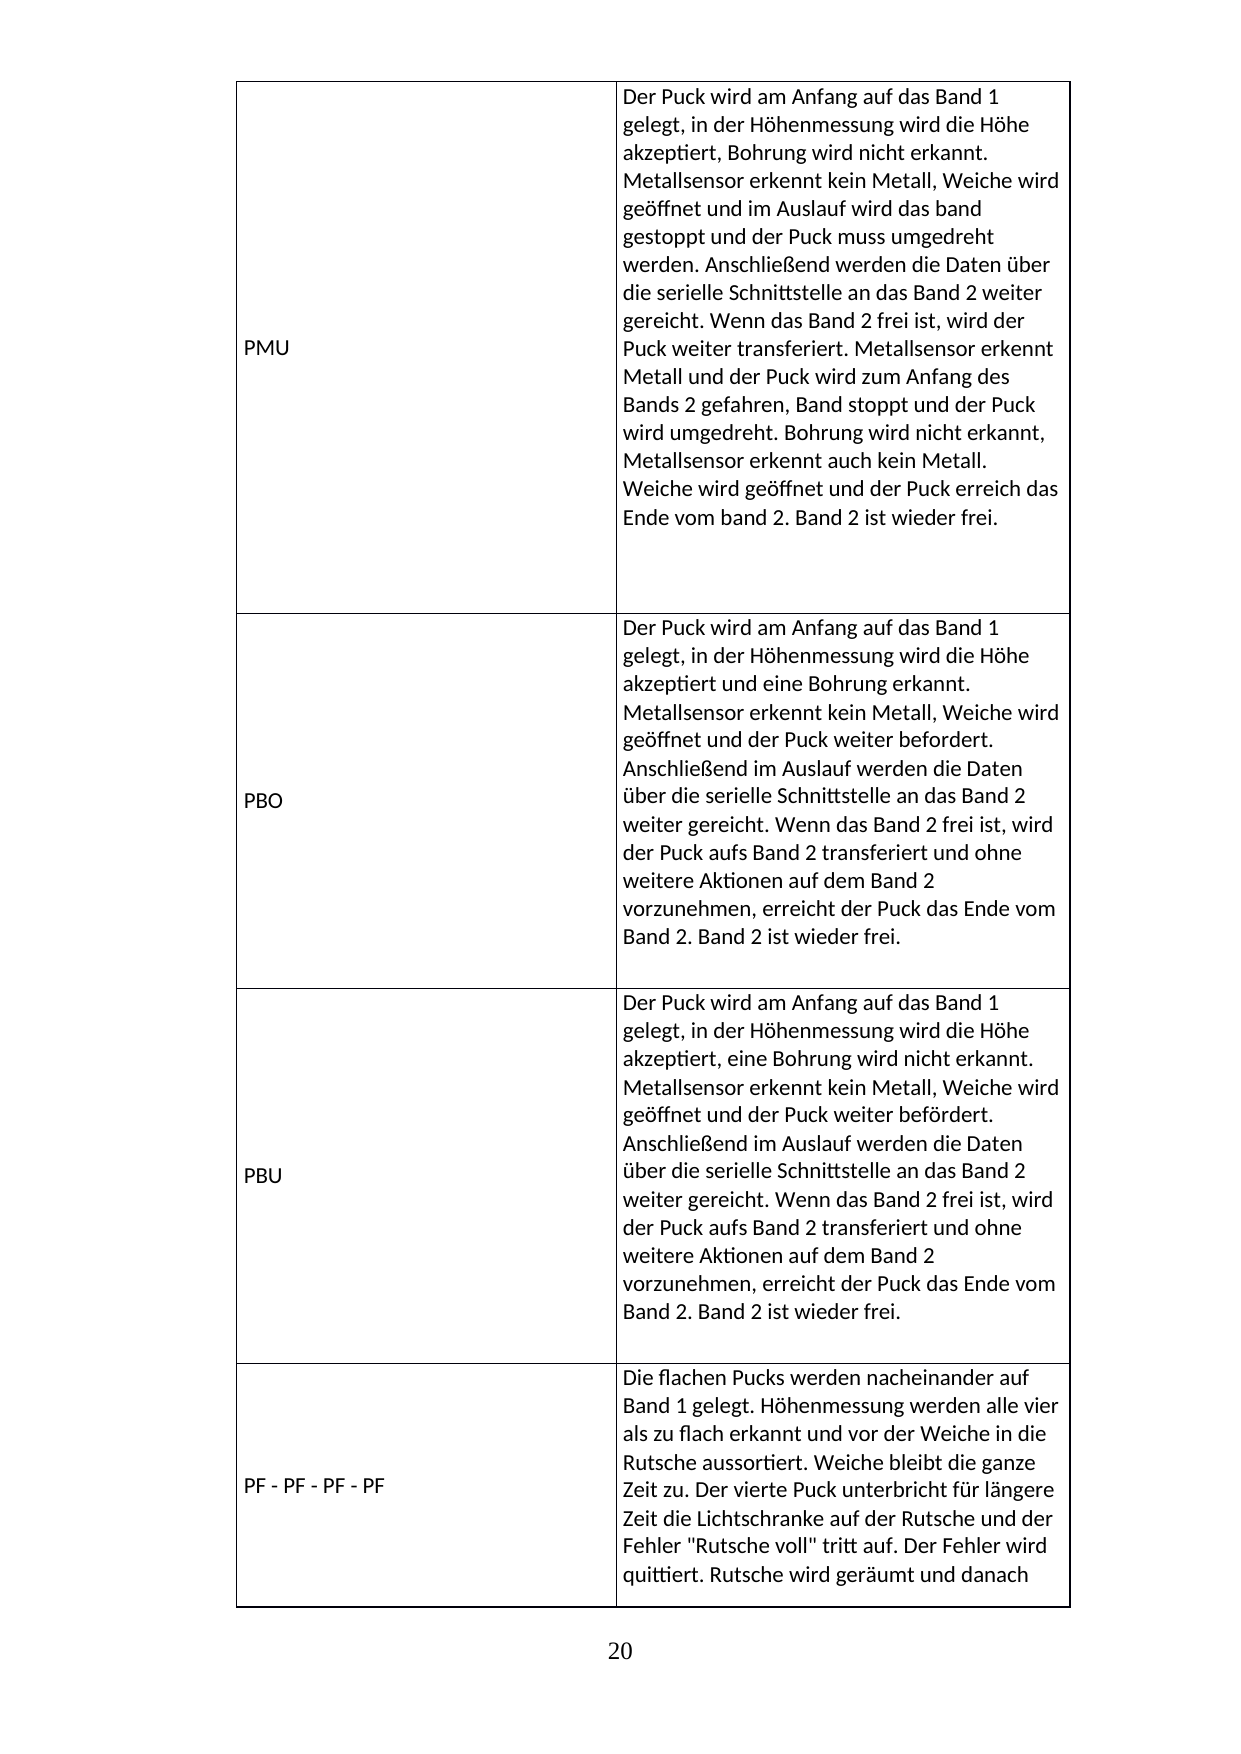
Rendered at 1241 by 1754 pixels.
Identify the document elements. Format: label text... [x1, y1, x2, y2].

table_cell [617, 1364, 1069, 1606]
table_cell PBO [237, 614, 616, 987]
table_cell Der Puck wird am Anfang auf das Band 1 gelegt, in der Höhenmessung wird die Höhe akzeptiert und eine Bohrung erkannt. Metallsensor erkennt kein Metall, Weiche wird geöffnet und der Puck weiter befordert. Anschließend im Auslauf werden die Daten über die serielle Schnittstelle an das Band 2 weiter gereicht. Wenn das Band 2 frei ist, wird der Puck aufs Band 2 transferiert und ohne weitere Aktionen auf dem Band 2 vorzunehmen, erreicht der Puck das Ende vom Band 2. Band 2 ist wieder frei. [617, 614, 1069, 987]
table_cell PF - PF - PF - PF [237, 1364, 616, 1606]
table_cell PBU [237, 989, 616, 1362]
table_cell Der Puck wird am Anfang auf das Band 1 gelegt, in der Höhenmessung wird die Höhe akzeptiert, eine Bohrung wird nicht erkannt. Metallsensor erkennt kein Metall, Weiche wird geöffnet und der Puck weiter befördert. Anschließend im Auslauf werden die Daten über die serielle Schnittstelle an das Band 2 weiter gereicht. Wenn das Band 2 frei ist, wird der Puck aufs Band 2 transferiert und ohne weitere Aktionen auf dem Band 2 vorzunehmen, erreicht der Puck das Ende vom Band 2. Band 2 ist wieder frei. [617, 989, 1069, 1362]
table_cell Der Puck wird am Anfang auf das Band 1 gelegt, in der Höhenmessung wird die Höhe akzeptiert, Bohrung wird nicht erkannt. Metallsensor erkennt kein Metall, Weiche wird geöffnet und im Auslauf wird das band gestoppt und der Puck muss umgedreht werden. Anschließend werden die Daten über die serielle Schnittstelle an das Band 2 weiter gereicht. Wenn das Band 2 frei ist, wird der Puck weiter transferiert. Metallsensor erkennt Metall und der Puck wird zum Anfang des Bands 2 gefahren, Band stoppt und der Puck wird umgedreht. Bohrung wird nicht erkannt, Metallsensor erkennt auch kein Metall. Weiche wird geöffnet und der Puck erreich das Ende vom band 2. Band 2 ist wieder frei. [617, 82, 1069, 612]
table_cell PMU [237, 82, 616, 612]
